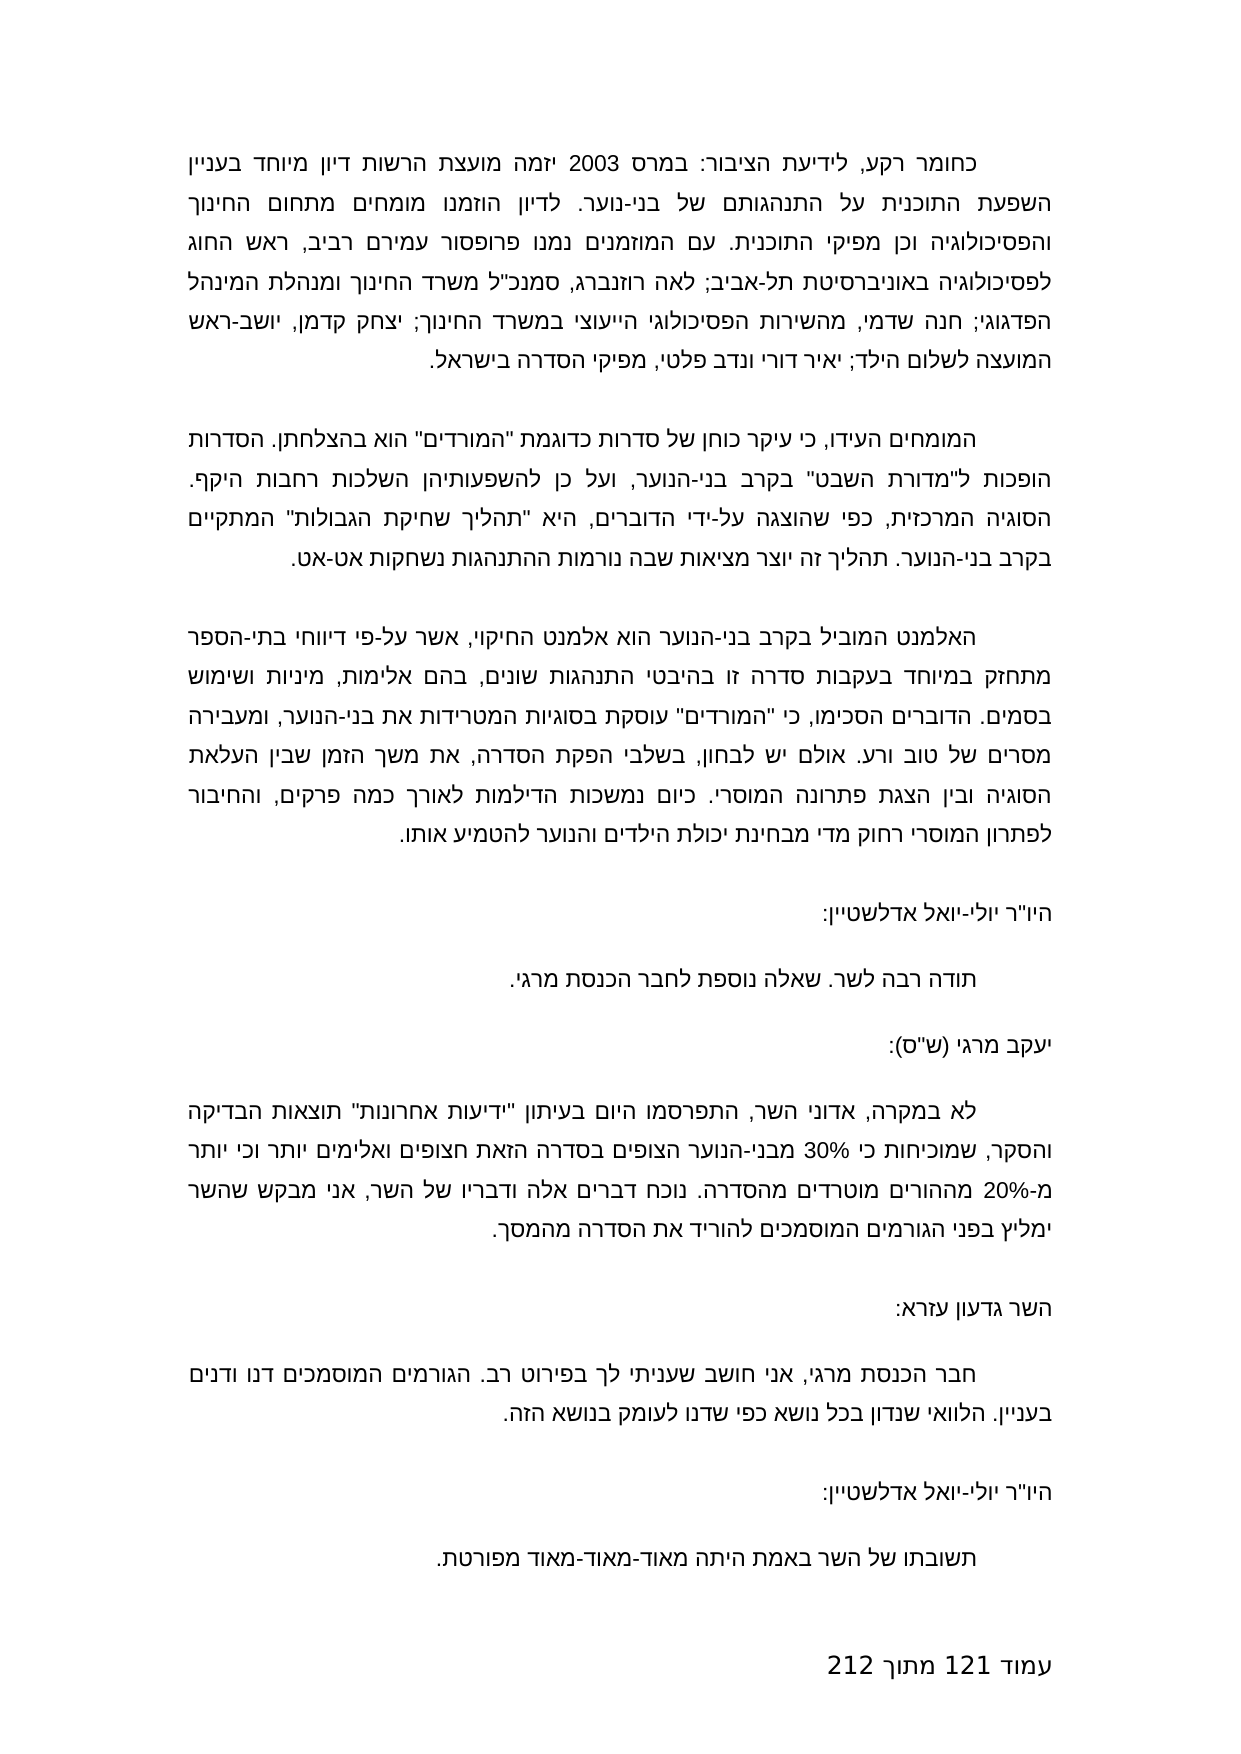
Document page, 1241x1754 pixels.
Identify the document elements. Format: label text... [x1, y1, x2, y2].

text תשובתו של השר באמת היתה מאוד-מאוד-מאוד מפורטת. [187, 1545, 1053, 1571]
text לא במקרה, אדוני השר, התפרסמו היום בעיתון "ידיעות אחרונות" תוצאות הבדיקה והסקר, שמוכיחות כי 30% מבני-הנוער הצופים בסדרה הזאת חצופים ואלימים יותר וכי יותר מ-20% מההורים מוטרדים מהסדרה. נוכח דברים אלה ודבריו של השר, אני מבקש שהשר ימליץ בפני הגורמים המוסמכים להוריד את הסדרה מהמסך. [187, 1098, 1053, 1242]
text חבר הכנסת מרגי, אני חושב שעניתי לך בפירוט רב. הגורמים המוסמכים דנו ודנים בעניין. הלוואי שנדון בכל נושא כפי שדנו לעומק בנושא הזה. [187, 1361, 1053, 1427]
text המומחים העידו, כי עיקר כוחן של סדרות כדוגמת "המורדים" הוא בהצלחתן. הסדרות הופכות ל"מדורת השבט" בקרב בני-הנוער, ועל כן להשפעותיהן השלכות רחבות היקף. הסוגיה המרכזית, כפי שהוצגה על-ידי הדוברים, היא "תהליך שחיקת הגבולות" המתקיים בקרב בני-הנוער. תהליך זה יוצר מציאות שבה נורמות ההתנהגות נשחקות אט-אט. [187, 426, 1053, 571]
text תודה רבה לשר. שאלה נוספת לחבר הכנסת מרגי. [187, 966, 1053, 992]
text כחומר רקע, לידיעת הציבור: במרס 2003 יזמה מועצת הרשות דיון מיוחד בעניין השפעת התוכנית על התנהגותם של בני-נוער. לדיון הוזמנו מומחים מתחום החינוך והפסיכולוגיה וכן מפיקי התוכנית. עם המוזמנים נמנו פרופסור עמירם רביב, ראש החוג לפסיכולוגיה באוניברסיטת תל-אביב; לאה רוזנברג, סמנכ"ל משרד החינוך ומנהלת המינהל הפדגוגי; חנה שדמי, מהשירות הפסיכולוגי הייעוצי במשרד החינוך; יצחק קדמן, יושב-ראש המועצה לשלום הילד; יאיר דורי ונדב פלטי, מפיקי הסדרה בישראל. [187, 150, 1053, 374]
text היו"ר יולי-יואל אדלשטיין: [187, 900, 1053, 926]
text יעקב מרגי (ש"ס): [187, 1032, 1053, 1058]
text היו"ר יולי-יואל אדלשטיין: [187, 1479, 1053, 1506]
text האלמנט המוביל בקרב בני-הנוער הוא אלמנט החיקוי, אשר על-פי דיווחי בתי-הספר מתחזק במיוחד בעקבות סדרה זו בהיבטי התנהגות שונים, בהם אלימות, מיניות ושימוש בסמים. הדוברים הסכימו, כי "המורדים" עוסקת בסוגיות המטרידות את בני-הנוער, ומעבירה מסרים של טוב ורע. אולם יש לבחון, בשלבי הפקת הסדרה, את משך הזמן שבין העלאת הסוגיה ובין הצגת פתרונה המוסרי. כיום נמשכות הדילמות לאורך כמה פרקים, והחיבור לפתרון המוסרי רחוק מדי מבחינת יכולת הילדים והנוער להטמיע אותו. [187, 624, 1053, 847]
text השר גדעון עזרא: [187, 1295, 1053, 1321]
